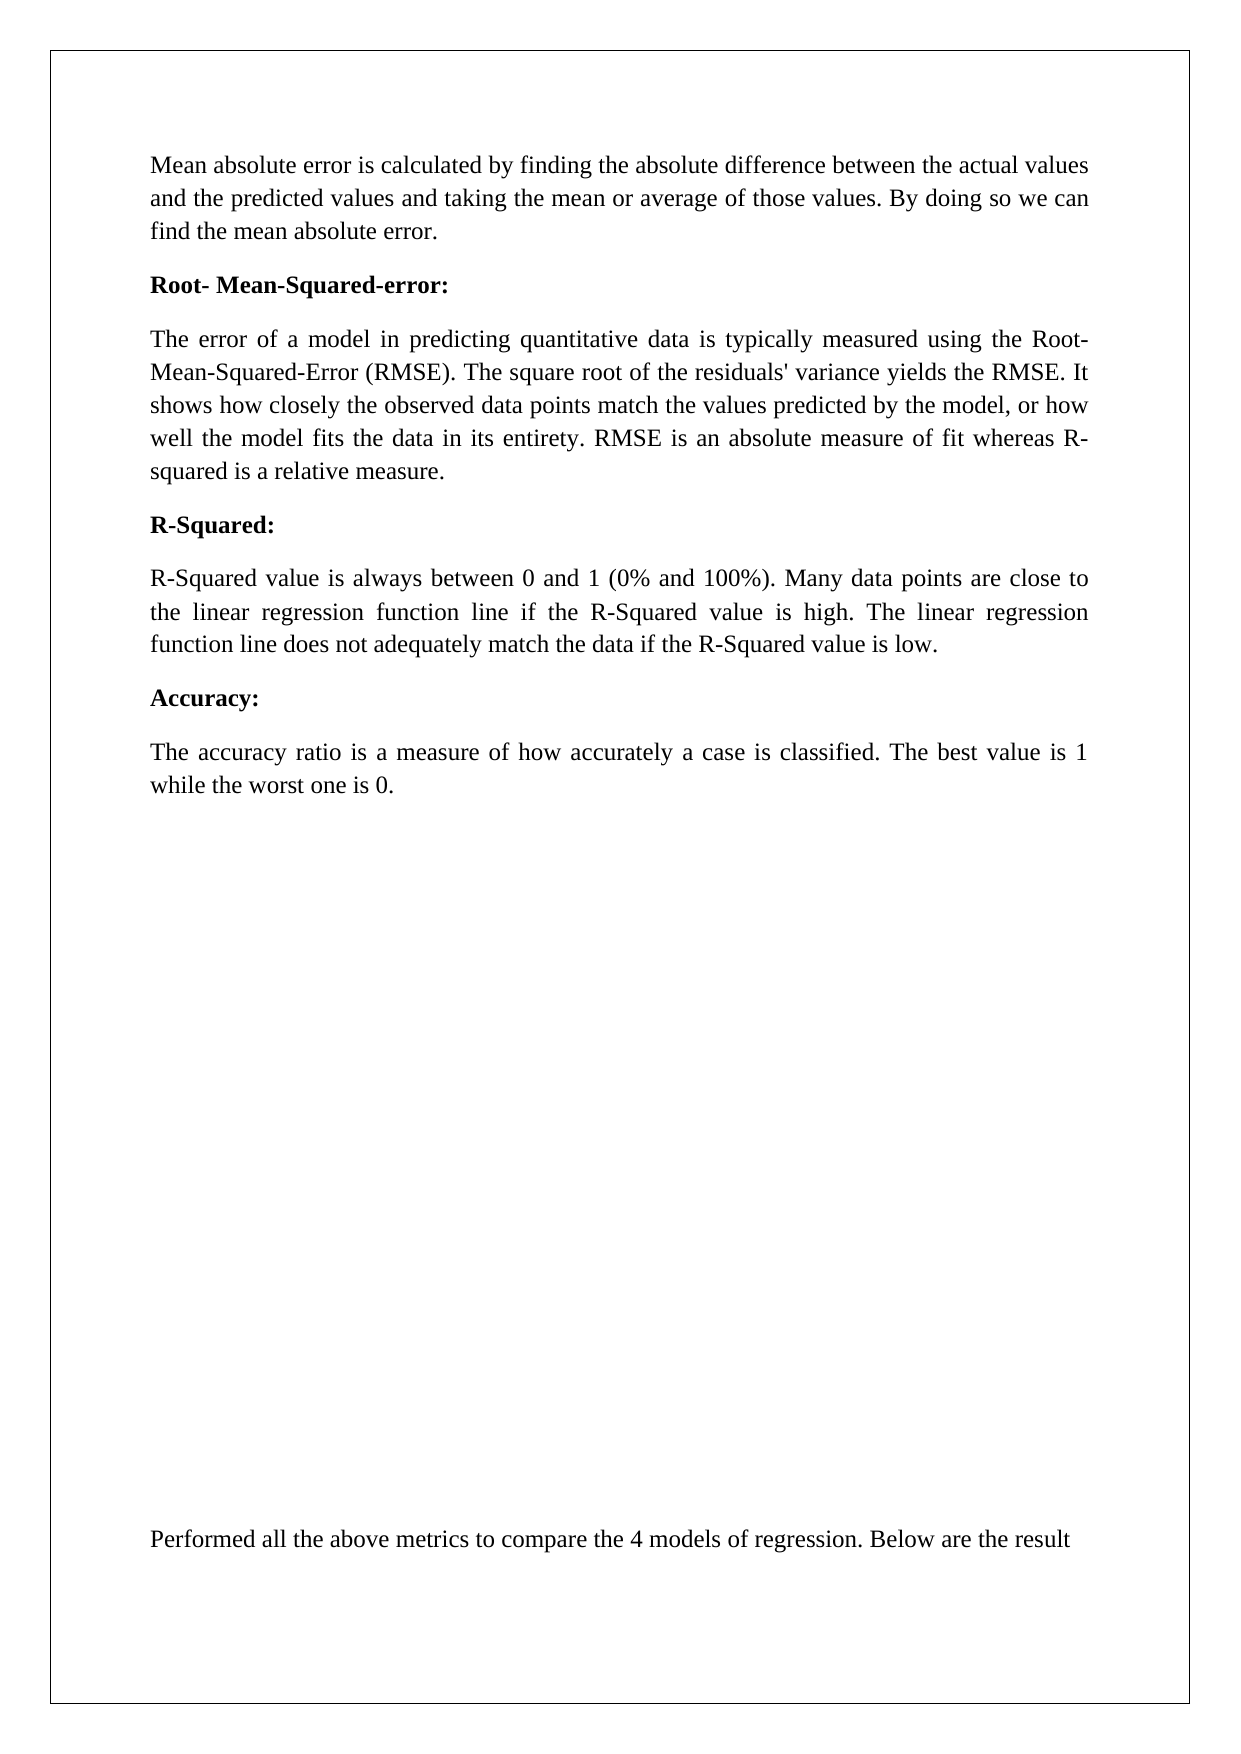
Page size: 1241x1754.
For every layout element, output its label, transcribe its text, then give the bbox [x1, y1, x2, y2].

text The accuracy ratio is a measure of how accurately a case is classified. The best value is 1 while the worst one is 0. [150, 737, 1090, 799]
text Root- Mean-Squared-error: [150, 270, 1090, 299]
text R-Squared: [150, 510, 1090, 538]
text R-Squared value is always between 0 and 1 (0% and 100%). Many data points are close to the linear regression function line if the R-Squared value is high. The linear regression function line does not adequately match the data if the R-Squared value is low. [150, 563, 1090, 658]
text Performed all the above metrics to compare the 4 models of regression. Below are the result [150, 1524, 1090, 1553]
text Accuracy: [150, 683, 1090, 712]
text The error of a model in predicting quantitative data is typically measured using the Root-Mean-Squared-Error (RMSE). The square root of the residuals' variance yields the RMSE. It shows how closely the observed data points match the values predicted by the model, or how well the model fits the data in its entirety. RMSE is an absolute measure of fit whereas R-squared is a relative measure. [150, 324, 1090, 484]
text Mean absolute error is calculated by finding the absolute difference between the actual values and the predicted values and taking the mean or average of those values. By doing so we can find the mean absolute error. [150, 150, 1090, 245]
